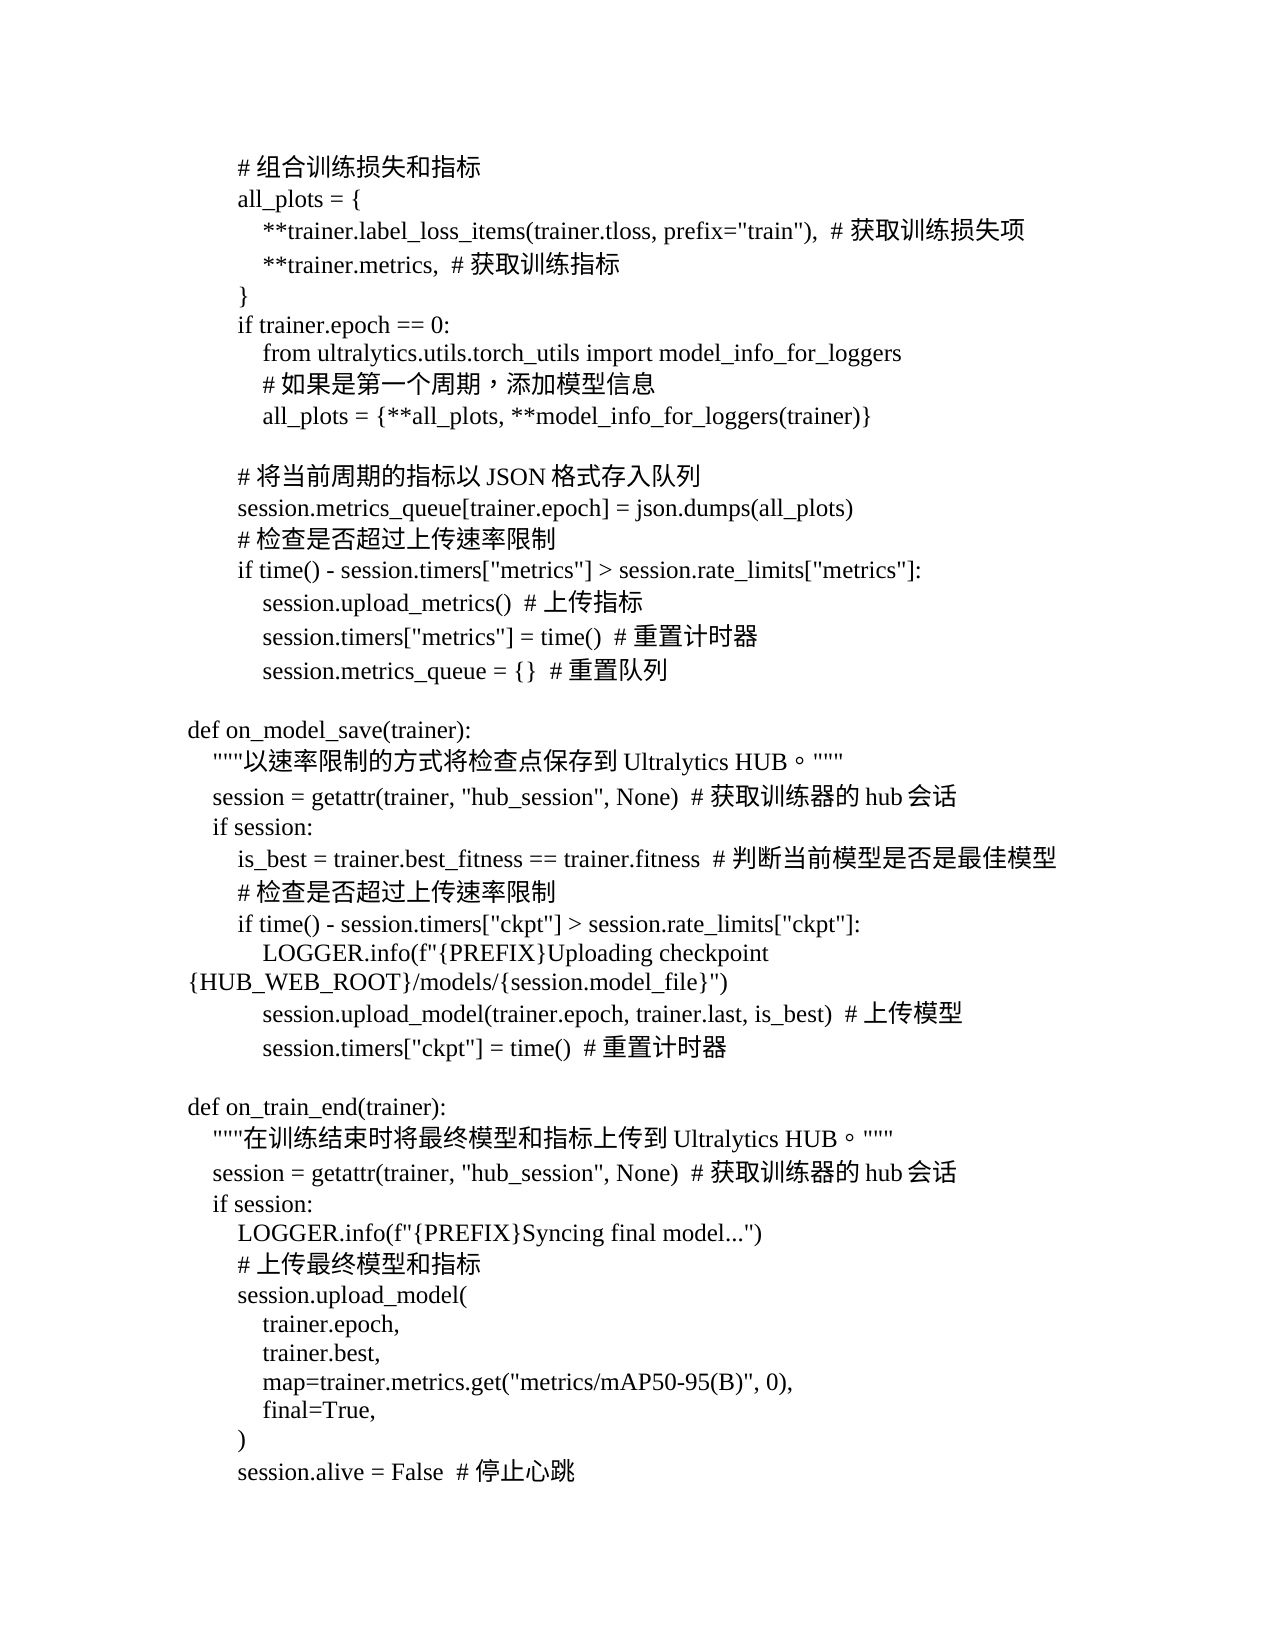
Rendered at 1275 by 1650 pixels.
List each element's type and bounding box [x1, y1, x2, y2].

text [187, 150, 1087, 1487]
